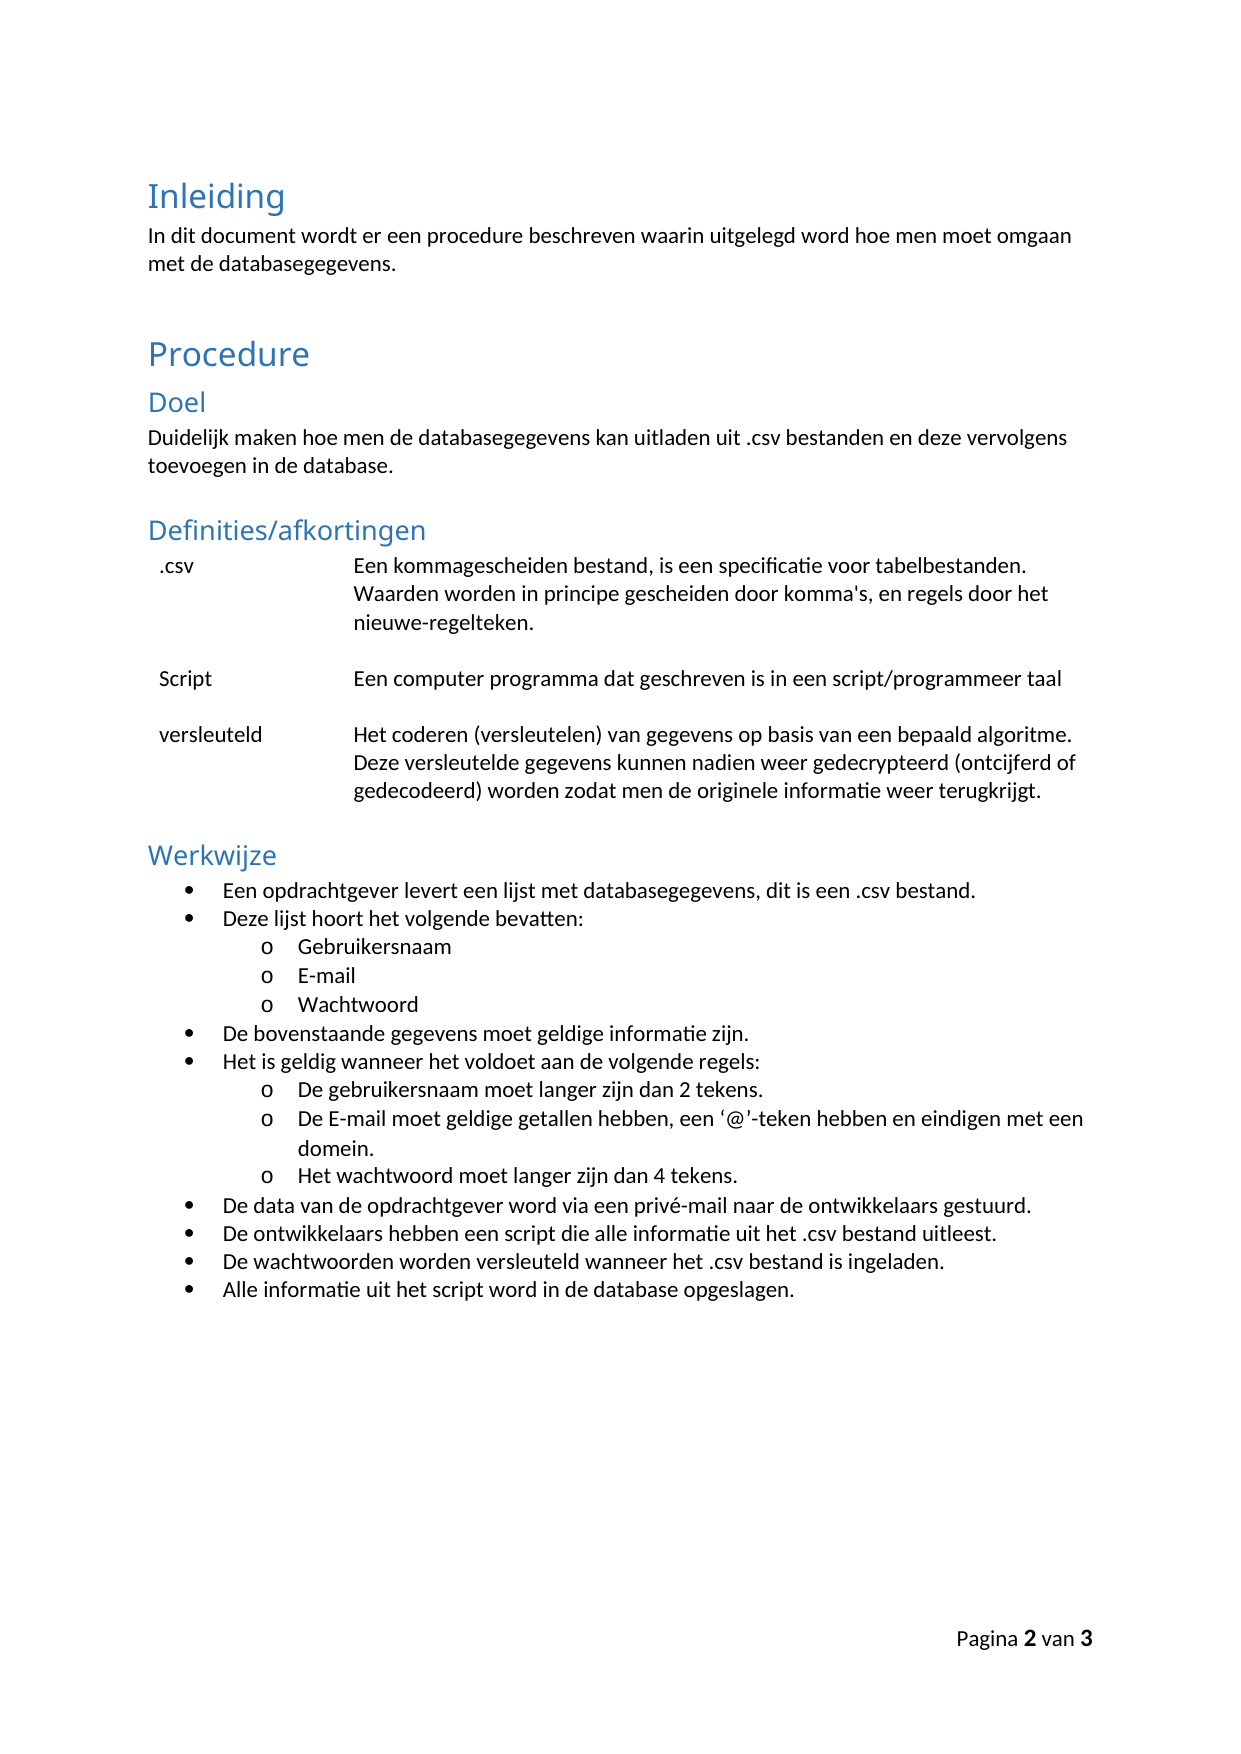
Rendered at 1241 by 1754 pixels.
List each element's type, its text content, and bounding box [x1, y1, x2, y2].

list Wachtwoord [260, 990, 1093, 1019]
subtitle Inleiding [148, 173, 1093, 218]
list Het wachtwoord moet langer zijn dan 4 tekens. [260, 1162, 1093, 1191]
list De gebruikersnaam moet langer zijn dan 2 tekens. [260, 1075, 1093, 1104]
list De data van de opdrachtgever word via een privé-mail naar de ontwikkelaars gestuurd. [185, 1191, 1093, 1219]
table_header .csv [148, 552, 342, 664]
list E-mail [260, 961, 1093, 990]
table_cell Een computer programma dat geschreven is in een script/programmeer taal [342, 664, 1093, 720]
table_cell Het coderen (versleutelen) van gegevens op basis van een bepaald algoritme. Deze versleutelde gegevens kunnen nadien weer gedecrypteerd (ontcijferd of gedecodeerd) worden zodat men de originele informatie weer terugkrijgt. [342, 720, 1093, 804]
list Alle informatie uit het script word in de database opgeslagen. [185, 1275, 1093, 1303]
subtitle Procedure [148, 331, 1093, 376]
text In dit document wordt er een procedure beschreven waarin uitgelegd word hoe men moet omgaan met de databasegegevens. [148, 222, 1093, 278]
list De E-mail moet geldige getallen hebben, een ‘@’-teken hebben en eindigen met een domein. [260, 1104, 1093, 1162]
list De wachtwoorden worden versleuteld wanneer het .csv bestand is ingeladen. [185, 1247, 1093, 1275]
list Gebruikersnaam [260, 932, 1093, 961]
subtitle Definities/afkortingen [148, 512, 1093, 549]
subtitle Doel [148, 384, 1093, 421]
table_cell versleuteld [148, 720, 342, 804]
table_cell Script [148, 664, 342, 720]
text Duidelijk maken hoe men de databasegegevens kan uitladen uit .csv bestanden en deze vervolgens toevoegen in de database. [148, 423, 1093, 479]
list Het is geldig wanneer het voldoet aan de volgende regels: [185, 1047, 1093, 1075]
list Deze lijst hoort het volgende bevatten: [185, 904, 1093, 932]
list Een opdrachtgever levert een lijst met databasegegevens, dit is een .csv bestand. [185, 876, 1093, 904]
subtitle Werkwijze [148, 836, 1093, 873]
list De ontwikkelaars hebben een script die alle informatie uit het .csv bestand uitleest. [185, 1219, 1093, 1247]
table_header Een kommagescheiden bestand, is een specificatie voor tabelbestanden. Waarden worden in principe gescheiden door komma's, en regels door het nieuwe-regelteken. [342, 552, 1093, 664]
list De bovenstaande gegevens moet geldige informatie zijn. [185, 1019, 1093, 1047]
